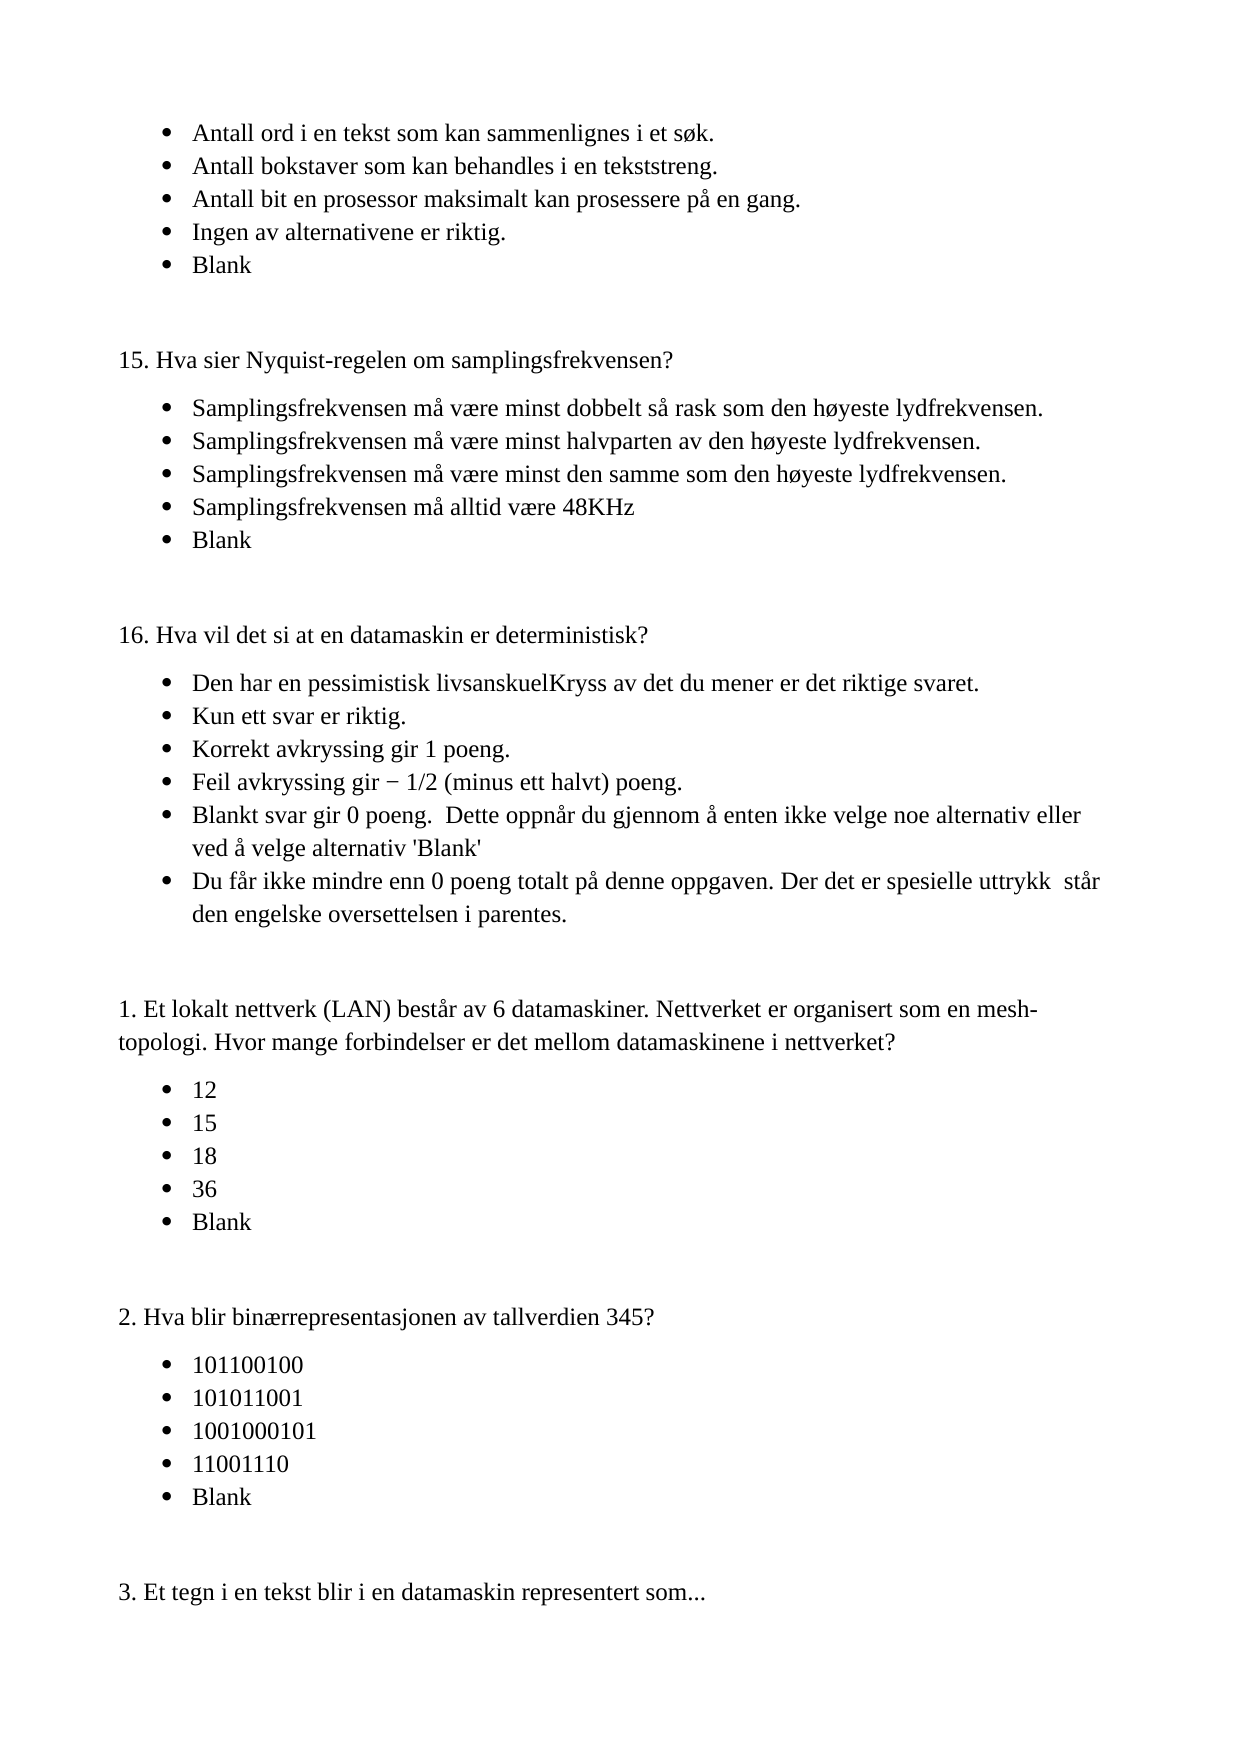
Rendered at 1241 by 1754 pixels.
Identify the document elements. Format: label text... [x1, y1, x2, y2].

list 11001110 [162, 1449, 1122, 1478]
list Kun ett svar er riktig. [162, 701, 1122, 730]
list Den har en pessimistisk livsanskuelKryss av det du mener er det riktige svaret. [162, 668, 1122, 697]
text 3. Et tegn i en tekst blir i en datamaskin representert som... [118, 1577, 1122, 1606]
list 18 [162, 1141, 1122, 1170]
list Samplingsfrekvensen må være minst halvparten av den høyeste lydfrekvensen. [162, 426, 1122, 455]
text 1. Et lokalt nettverk (LAN) består av 6 datamaskiner. Nettverket er organisert som en mesh-topologi. Hvor mange forbindelser er det mellom datamaskinene i nettverket? [118, 994, 1122, 1056]
list Samplingsfrekvensen må være minst den samme som den høyeste lydfrekvensen. [162, 459, 1122, 488]
list Korrekt avkryssing gir 1 poeng. [162, 734, 1122, 763]
list Du får ikke mindre enn 0 poeng totalt på denne oppgaven. Der det er spesielle uttrykk står den engelske oversettelsen i parentes. [162, 866, 1122, 928]
text 2. Hva blir binærrepresentasjonen av tallverdien 345? [118, 1302, 1122, 1331]
text 15. Hva sier Nyquist-regelen om samplingsfrekvensen? [118, 345, 1122, 374]
list Samplingsfrekvensen må være minst dobbelt så rask som den høyeste lydfrekvensen. [162, 393, 1122, 422]
list Blank [162, 525, 1122, 554]
list Blank [162, 1207, 1122, 1236]
list Antall bit en prosessor maksimalt kan prosessere på en gang. [162, 184, 1122, 213]
list Blank [162, 1482, 1122, 1511]
text 16. Hva vil det si at en datamaskin er deterministisk? [118, 620, 1122, 649]
list 101011001 [162, 1383, 1122, 1412]
list Antall ord i en tekst som kan sammenlignes i et søk. [162, 118, 1122, 147]
list 101100100 [162, 1350, 1122, 1378]
list Ingen av alternativene er riktig. [162, 217, 1122, 246]
list 36 [162, 1174, 1122, 1203]
list Samplingsfrekvensen må alltid være 48KHz [162, 492, 1122, 521]
list 15 [162, 1108, 1122, 1137]
list Blankt svar gir 0 poeng. Dette oppnår du gjennom å enten ikke velge noe alternativ eller ved å velge alternativ 'Blank' [162, 800, 1122, 862]
list Antall bokstaver som kan behandles i en tekststreng. [162, 151, 1122, 180]
list 12 [162, 1075, 1122, 1104]
list Blank [162, 250, 1122, 279]
list Feil avkryssing gir − 1/2 (minus ett halvt) poeng. [162, 767, 1122, 796]
list 1001000101 [162, 1416, 1122, 1444]
